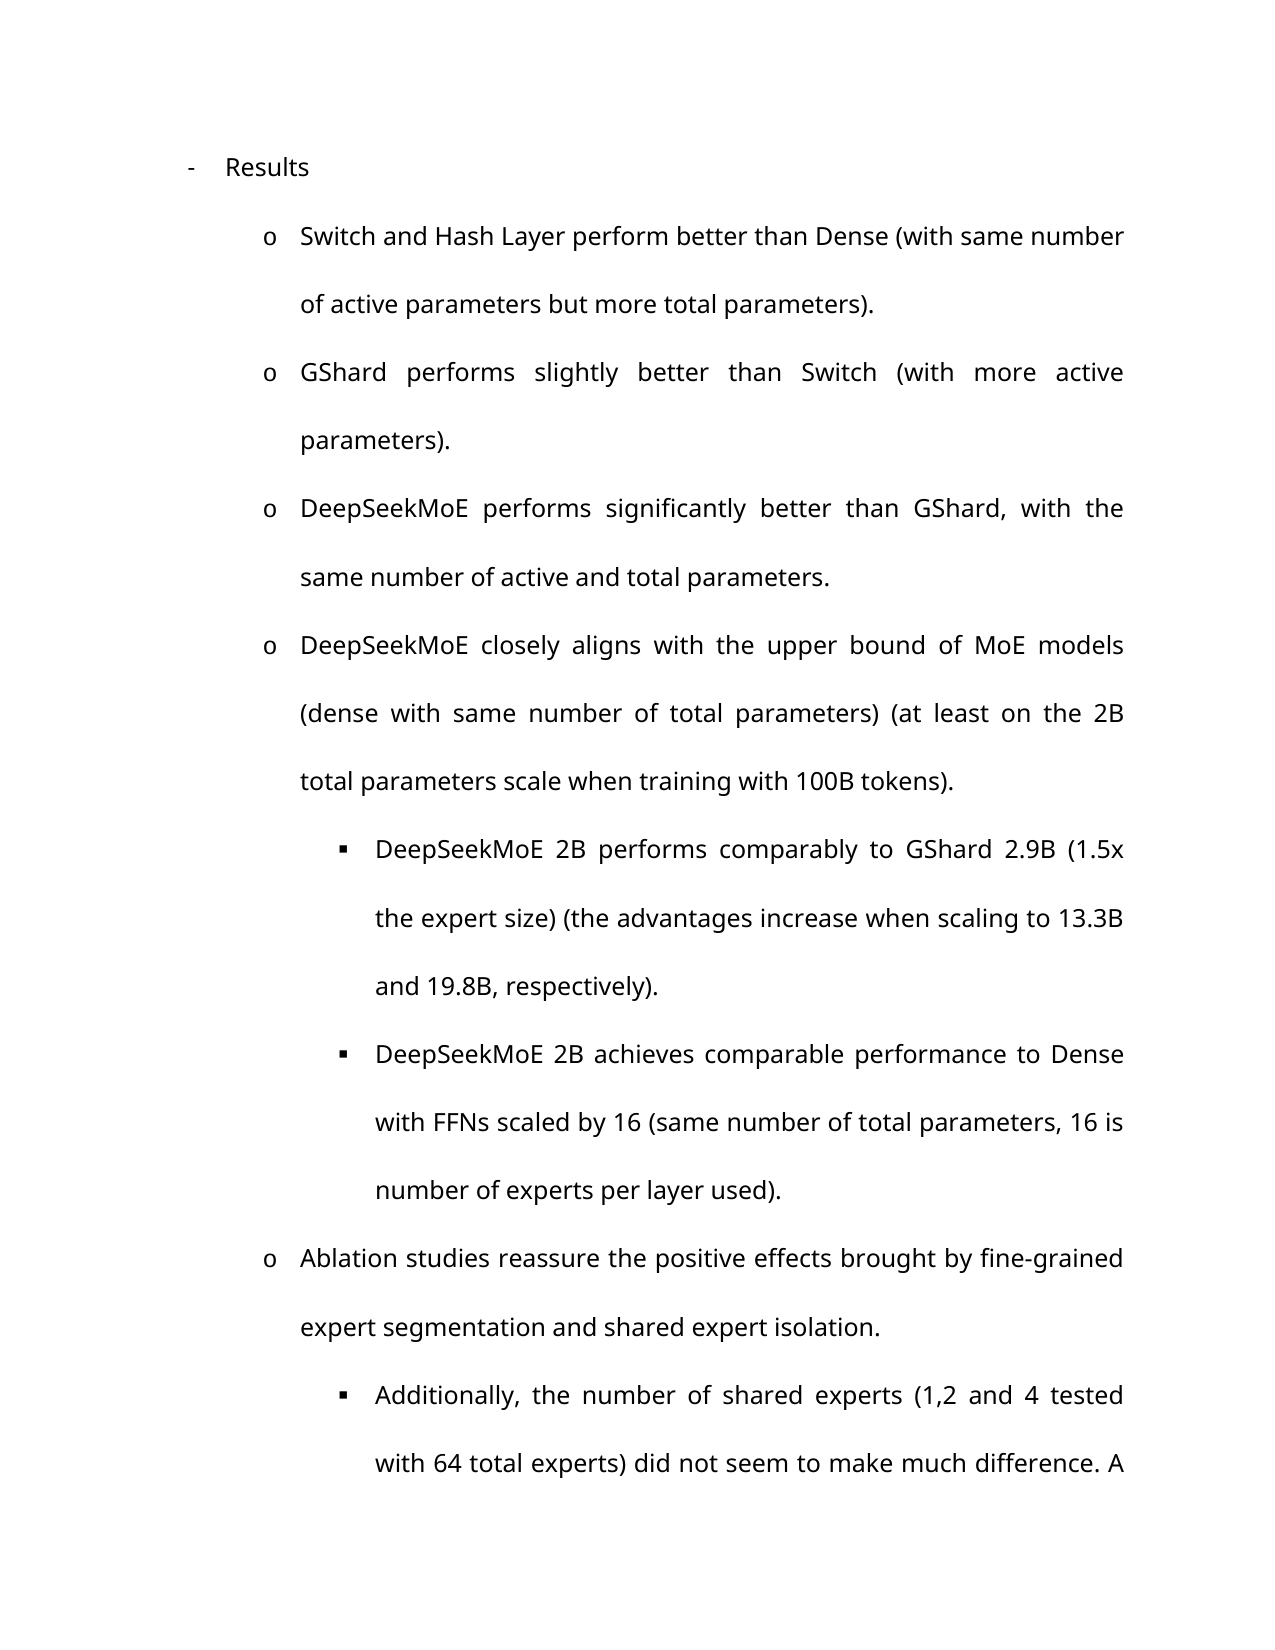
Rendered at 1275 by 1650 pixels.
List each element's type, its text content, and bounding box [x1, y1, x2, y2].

list Switch and Hash Layer perform better than Dense (with same number of active parameters but more total parameters). [262, 218, 1125, 321]
list Results [187, 150, 1125, 184]
list DeepSeekMoE 2B performs comparably to GShard 2.9B (1.5x the expert size) (the advantages increase when scaling to 13.3B and 19.8B, respectively). [337, 832, 1125, 1002]
list DeepSeekMoE 2B achieves comparable performance to Dense with FFNs scaled by 16 (same number of total parameters, 16 is number of experts per layer used). [337, 1036, 1125, 1207]
list DeepSeekMoE performs significantly better than GShard, with the same number of active and total parameters. [262, 491, 1125, 593]
list Ablation studies reassure the positive effects brought by fine-grained expert segmentation and shared expert isolation. [262, 1241, 1125, 1343]
list DeepSeekMoE closely aligns with the upper bound of MoE models (dense with same number of total parameters) (at least on the 2B total parameters scale when training with 100B tokens). [262, 627, 1125, 798]
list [337, 1377, 1125, 1479]
list GShard performs slightly better than Switch (with more active parameters). [262, 354, 1125, 457]
